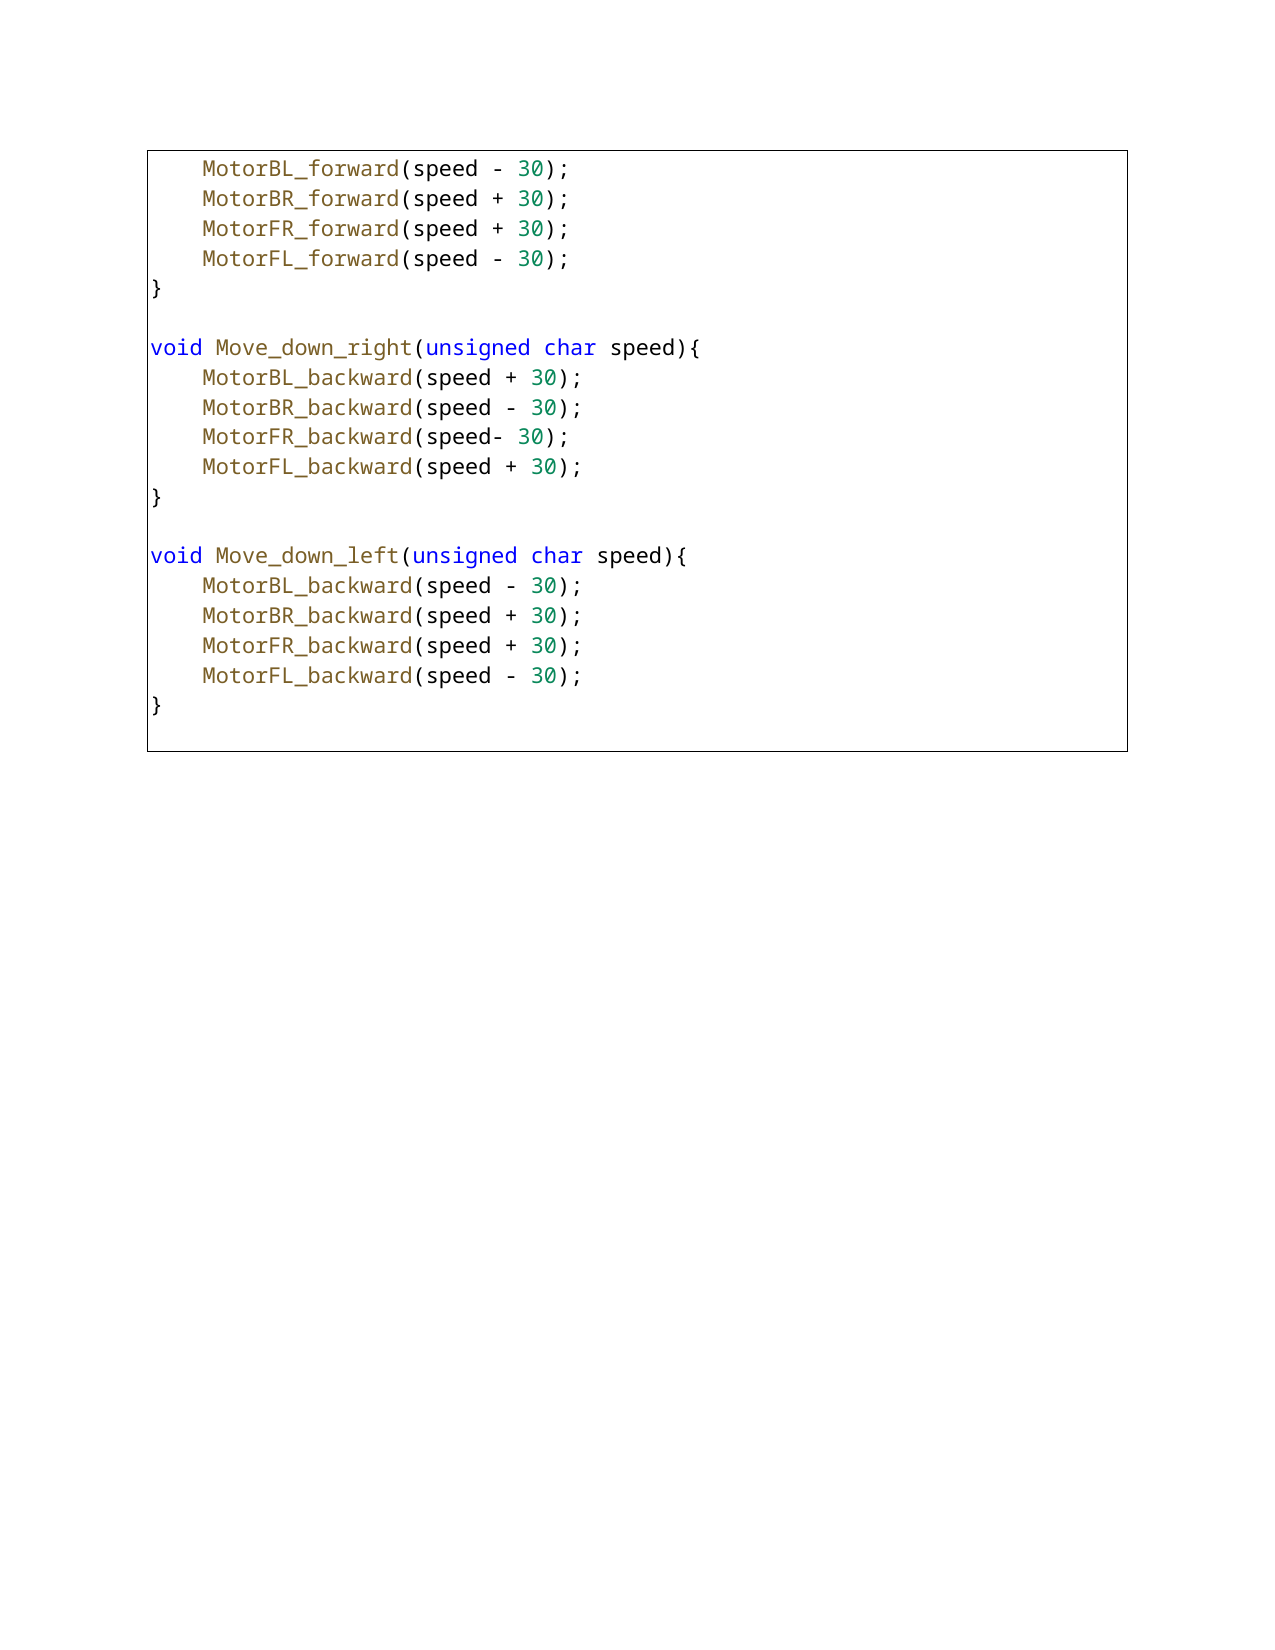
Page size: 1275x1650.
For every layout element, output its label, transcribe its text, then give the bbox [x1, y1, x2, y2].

text MotorBL_backward(speed - 30); [150, 570, 1125, 600]
text MotorBL_forward(speed - 30); [148, 151, 1127, 183]
text MotorFR_backward(speed + 30); [150, 630, 1125, 659]
text MotorBR_backward(speed - 30); [150, 391, 1125, 421]
text MotorBL_backward(speed + 30); [150, 362, 1125, 391]
text } [150, 481, 1125, 511]
text } [150, 272, 1125, 302]
text MotorFL_forward(speed - 30); [150, 242, 1125, 272]
text MotorBR_backward(speed + 30); [150, 600, 1125, 630]
text void Move_down_left(unsigned char speed){ [150, 540, 1125, 570]
text MotorFL_backward(speed + 30); [150, 451, 1125, 481]
text MotorFL_backward(speed - 30); [150, 659, 1125, 689]
text MotorFR_backward(speed- 30); [150, 421, 1125, 451]
text void Move_down_right(unsigned char speed){ [150, 332, 1125, 362]
text } [150, 689, 1125, 716]
text MotorBR_forward(speed + 30); [150, 183, 1125, 213]
text MotorFR_forward(speed + 30); [150, 213, 1125, 242]
